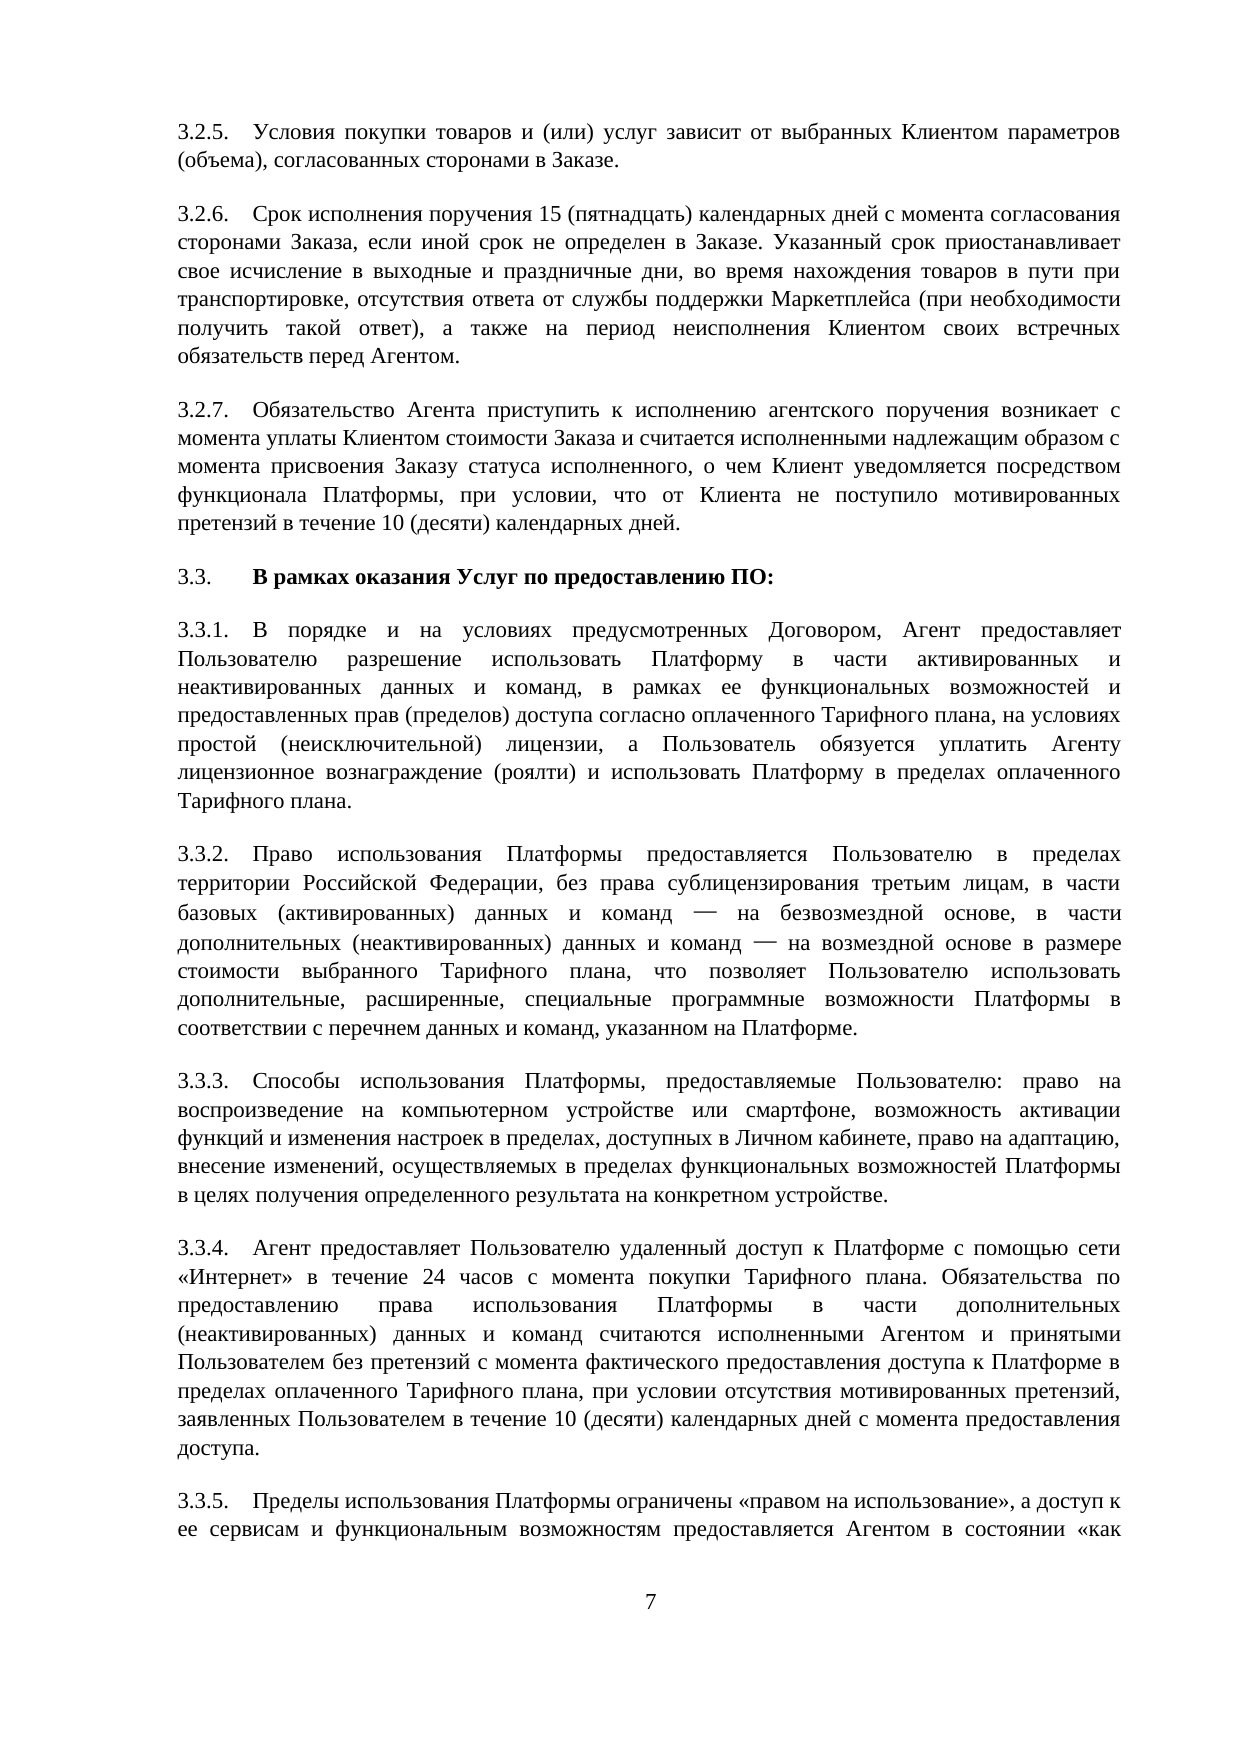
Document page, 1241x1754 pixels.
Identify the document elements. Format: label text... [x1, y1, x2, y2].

list Срок исполнения поручения 15 (пятнадцать) календарных дней с момента согласования сторонами Заказа, если иной срок не определен в Заказе. Указанный срок приостанавливает свое исчисление в выходные и праздничные дни, во время нахождения товаров в пути при транспортировке, отсутствия ответа от службы поддержки Маркетплейса (при необходимости получить такой ответ), а также на период неисполнения Клиентом своих встречных обязательств перед Агентом. [177, 200, 1122, 368]
list Право использования Платформы предоставляется Пользователю в пределах территории Российской Федерации, без права сублицензирования третьим лицам, в части базовых (активированных) данных и команд ⎯ на безвозмездной основе, в части дополнительных (неактивированных) данных и команд ⎯ на возмездной основе в размере стоимости выбранного Тарифного плана, что позволяет Пользователю использовать дополнительные, расширенные, специальные программные возможности Платформы в соответствии с перечнем данных и команд, указанном на Платформе. [177, 840, 1122, 1040]
list Обязательство Агента приступить к исполнению агентского поручения возникает с момента уплаты Клиентом стоимости Заказа и считается исполненными надлежащим образом с момента присвоения Заказу статуса исполненного, о чем Клиент уведомляется посредством функционала Платформы, при условии, что от Клиента не поступило мотивированных претензий в течение 10 (десяти) календарных дней. [177, 396, 1122, 536]
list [177, 1487, 1122, 1542]
list Агент предоставляет Пользователю удаленный доступ к Платформе с помощью сети «Интернет» в течение 24 часов с момента покупки Тарифного плана. Обязательства по предоставлению права использования Платформы в части дополнительных (неактивированных) данных и команд считаются исполненными Агентом и принятыми Пользователем без претензий с момента фактического предоставления доступа к Платформе в пределах оплаченного Тарифного плана, при условии отсутствия мотивированных претензий, заявленных Пользователем в течение 10 (десяти) календарных дней с момента предоставления доступа. [177, 1234, 1122, 1460]
list В порядке и на условиях предусмотренных Договором, Агент предоставляет Пользователю разрешение использовать Платформу в части активированных и неактивированных данных и команд, в рамках ее функциональных возможностей и предоставленных прав (пределов) доступа согласно оплаченного Тарифного плана, на условиях простой (неисключительной) лицензии, а Пользователь обязуется уплатить Агенту лицензионное вознаграждение (роялти) и использовать Платформу в пределах оплаченного Тарифного плана. [177, 616, 1122, 813]
list Способы использования Платформы, предоставляемые Пользователю: право на воспроизведение на компьютерном устройстве или смартфоне, возможность активации функций и изменения настроек в пределах, доступных в Личном кабинете, право на адаптацию, внесение изменений, осуществляемых в пределах функциональных возможностей Платформы в целях получения определенного результата на конкретном устройстве. [177, 1067, 1122, 1207]
list Условия покупки товаров и (или) услуг зависит от выбранных Клиентом параметров (объема), согласованных сторонами в Заказе. [177, 118, 1122, 173]
list В рамках оказания Услуг по предоставлению ПО: [177, 563, 1122, 589]
